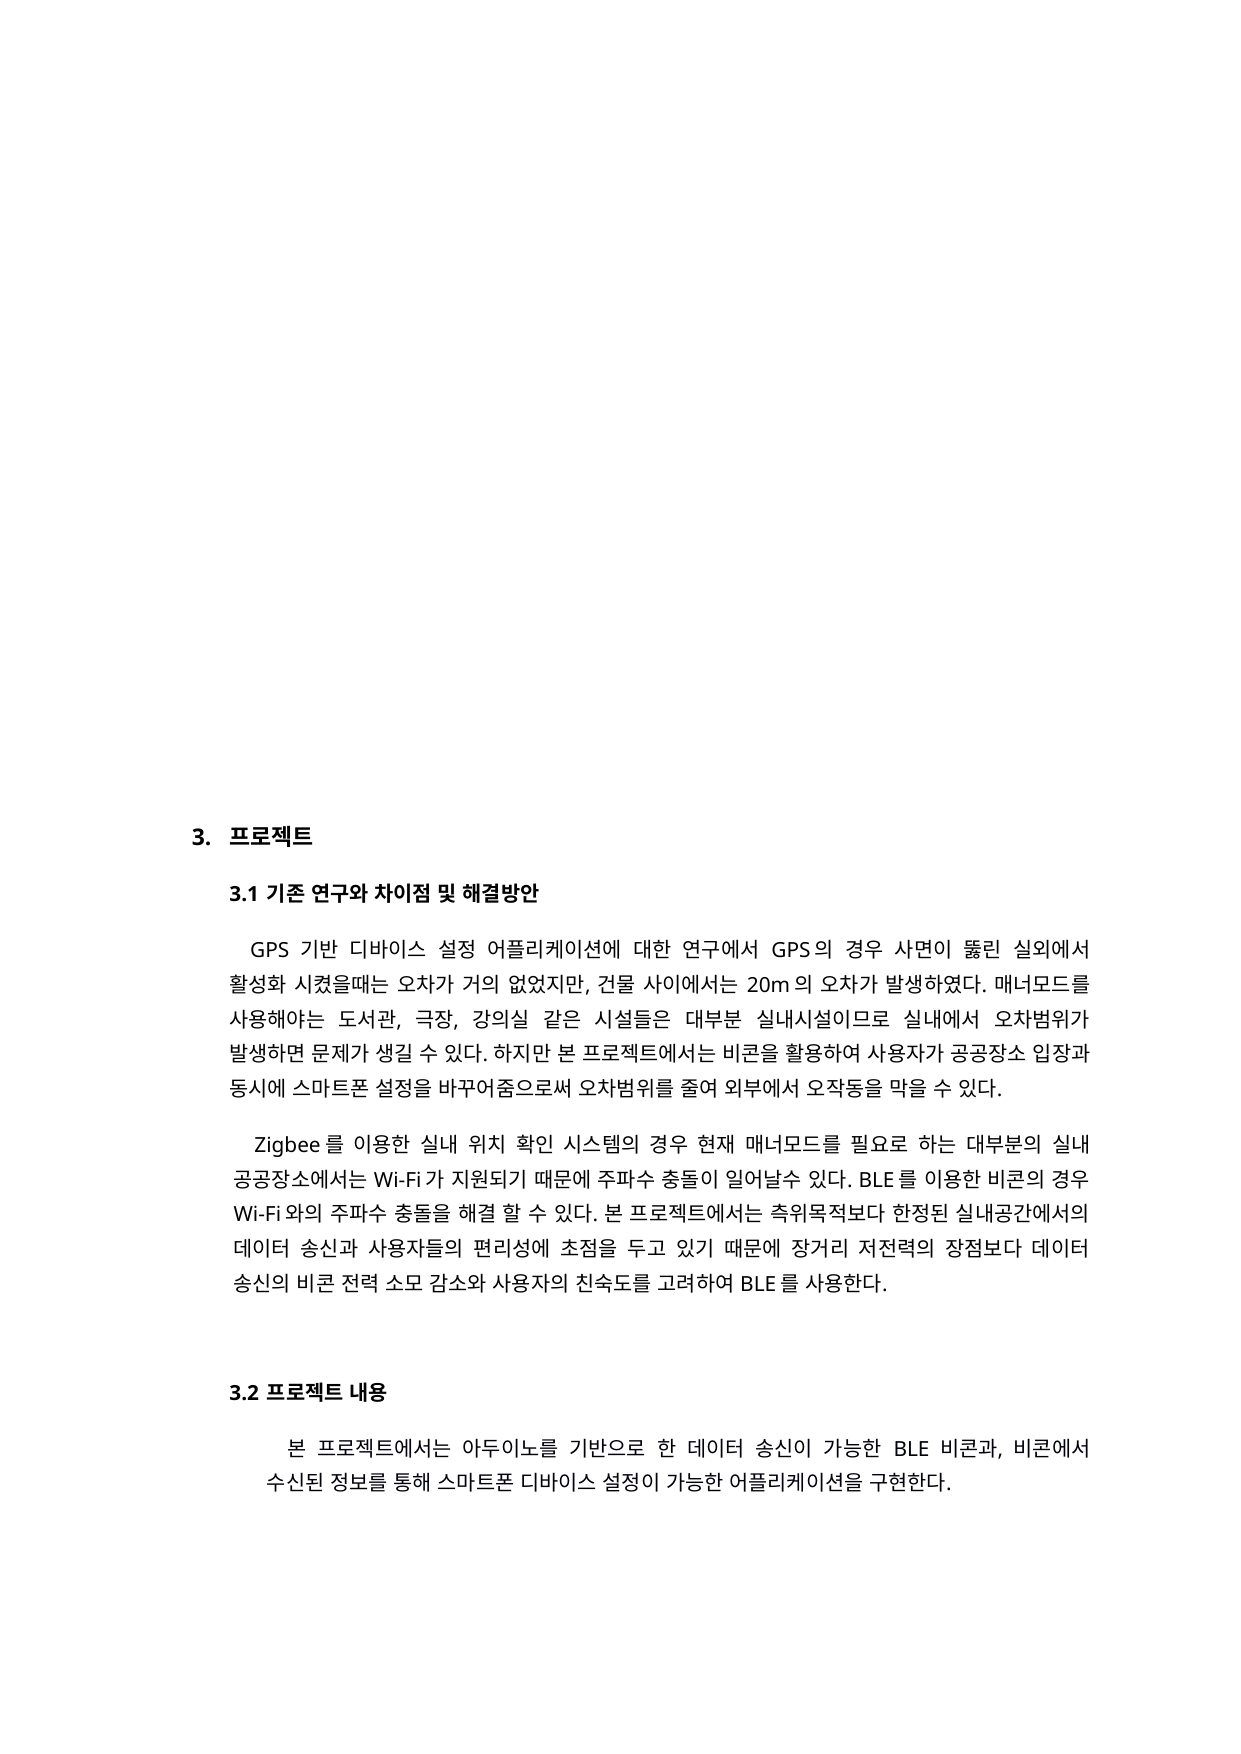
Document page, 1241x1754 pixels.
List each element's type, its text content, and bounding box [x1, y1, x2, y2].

list Zigbee를 이용한 실내 위치 확인 시스템의 경우 현재 매너모드를 필요로 하는 대부분의 실내 공공장소에서는 Wi-Fi가 지원되기 때문에 주파수 충돌이 일어날수 있다. BLE를 이용한 비콘의 경우 Wi-Fi와의 주파수 충돌을 해결 할 수 있다. 본 프로젝트에서는 측위목적보다 한정된 실내공간에서의 데이터 송신과 사용자들의 편리성에 초점을 두고 있기 때문에 장거리 저전력의 장점보다 데이터 송신의 비콘 전력 소모 감소와 사용자의 친숙도를 고려하여 BLE를 사용한다. [233, 1128, 1090, 1233]
list 프로젝트 [192, 818, 1090, 852]
list 기존 연구와 차이점 및 해결방안 [229, 878, 1090, 908]
list GPS 기반 디바이스 설정 어플리케이션에 대한 연구에서 GPS의 경우 사면이 뚫린 실외에서 활성화 시켰을때는 오차가 거의 없었지만, 건물 사이에서는 20m의 오차가 발생하였다. 매너모드를 사용해야는 도서관, 극장, 강의실 같은 시설들은 대부분 실내시설이므로 실내에서 오차범위가 발생하면 문제가 생길 수 있다. 하지만 본 프로젝트에서는 비콘을 활용하여 사용자가 공공장소 입장과 동시에 스마트폰 설정을 바꾸어줌으로써 오차범위를 줄여 외부에서 오작동을 막을 수 있다. [229, 1033, 1090, 1103]
list 본 프로젝트에서는 아두이노를 기반으로 한 데이터 송신이 가능한 BLE 비콘과, 비콘에서 수신된 정보를 통해 스마트폰 디바이스 설정이 가능한 어플리케이션을 구현한다. [267, 1432, 1090, 1497]
list 프로젝트 내용 [229, 1376, 1090, 1406]
list Zigbee를 이용한 실내 위치 확인 시스템의 경우 현재 매너모드를 필요로 하는 대부분의 실내 공공장소에서는 Wi-Fi가 지원되기 때문에 주파수 충돌이 일어날수 있다. BLE를 이용한 비콘의 경우 Wi-Fi와의 주파수 충돌을 해결 할 수 있다. 본 프로젝트에서는 측위목적보다 한정된 실내공간에서의 데이터 송신과 사용자들의 편리성에 초점을 두고 있기 때문에 장거리 저전력의 장점보다 데이터 송신의 비콘 전력 소모 감소와 사용자의 친숙도를 고려하여 BLE를 사용한다. [233, 1263, 1090, 1297]
list GPS 기반 디바이스 설정 어플리케이션에 대한 연구에서 GPS의 경우 사면이 뚫린 실외에서 활성화 시켰을때는 오차가 거의 없었지만, 건물 사이에서는 20m의 오차가 발생하였다. 매너모드를 사용해야는 도서관, 극장, 강의실 같은 시설들은 대부분 실내시설이므로 실내에서 오차범위가 발생하면 문제가 생길 수 있다. 하지만 본 프로젝트에서는 비콘을 활용하여 사용자가 공공장소 입장과 동시에 스마트폰 설정을 바꾸어줌으로써 오차범위를 줄여 외부에서 오작동을 막을 수 있다. [229, 933, 1090, 1005]
